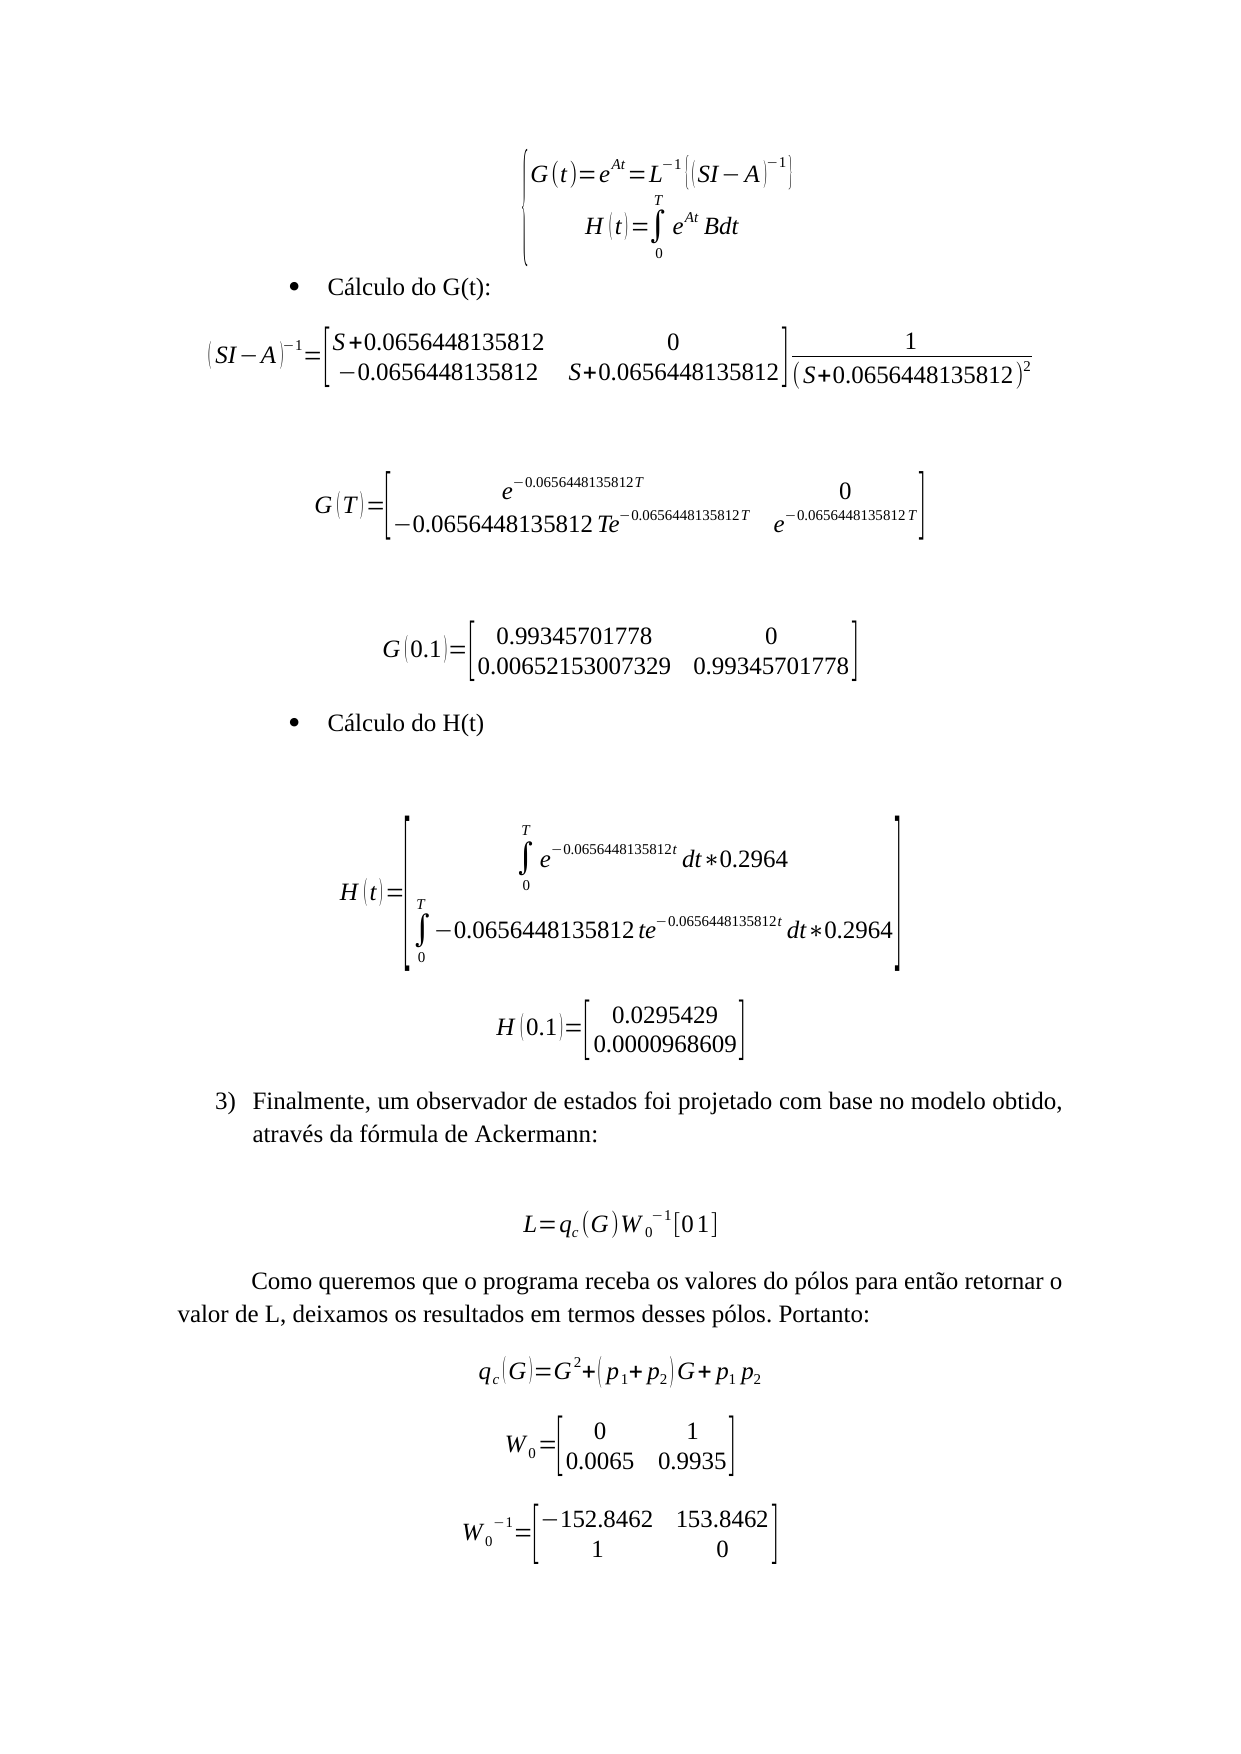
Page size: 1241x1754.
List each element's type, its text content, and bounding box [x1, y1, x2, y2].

text Como queremos que o programa receba os valores do pólos para então retornar o valor de L, deixamos os resultados em termos desses pólos. Portanto: [177, 1266, 1063, 1328]
list Cálculo do G(t): [290, 272, 1063, 301]
list Cálculo do H(t) [290, 708, 1063, 737]
list Finalmente, um observador de estados foi projetado com base no modelo obtido, através da fórmula de Ackermann: [215, 1086, 1063, 1148]
